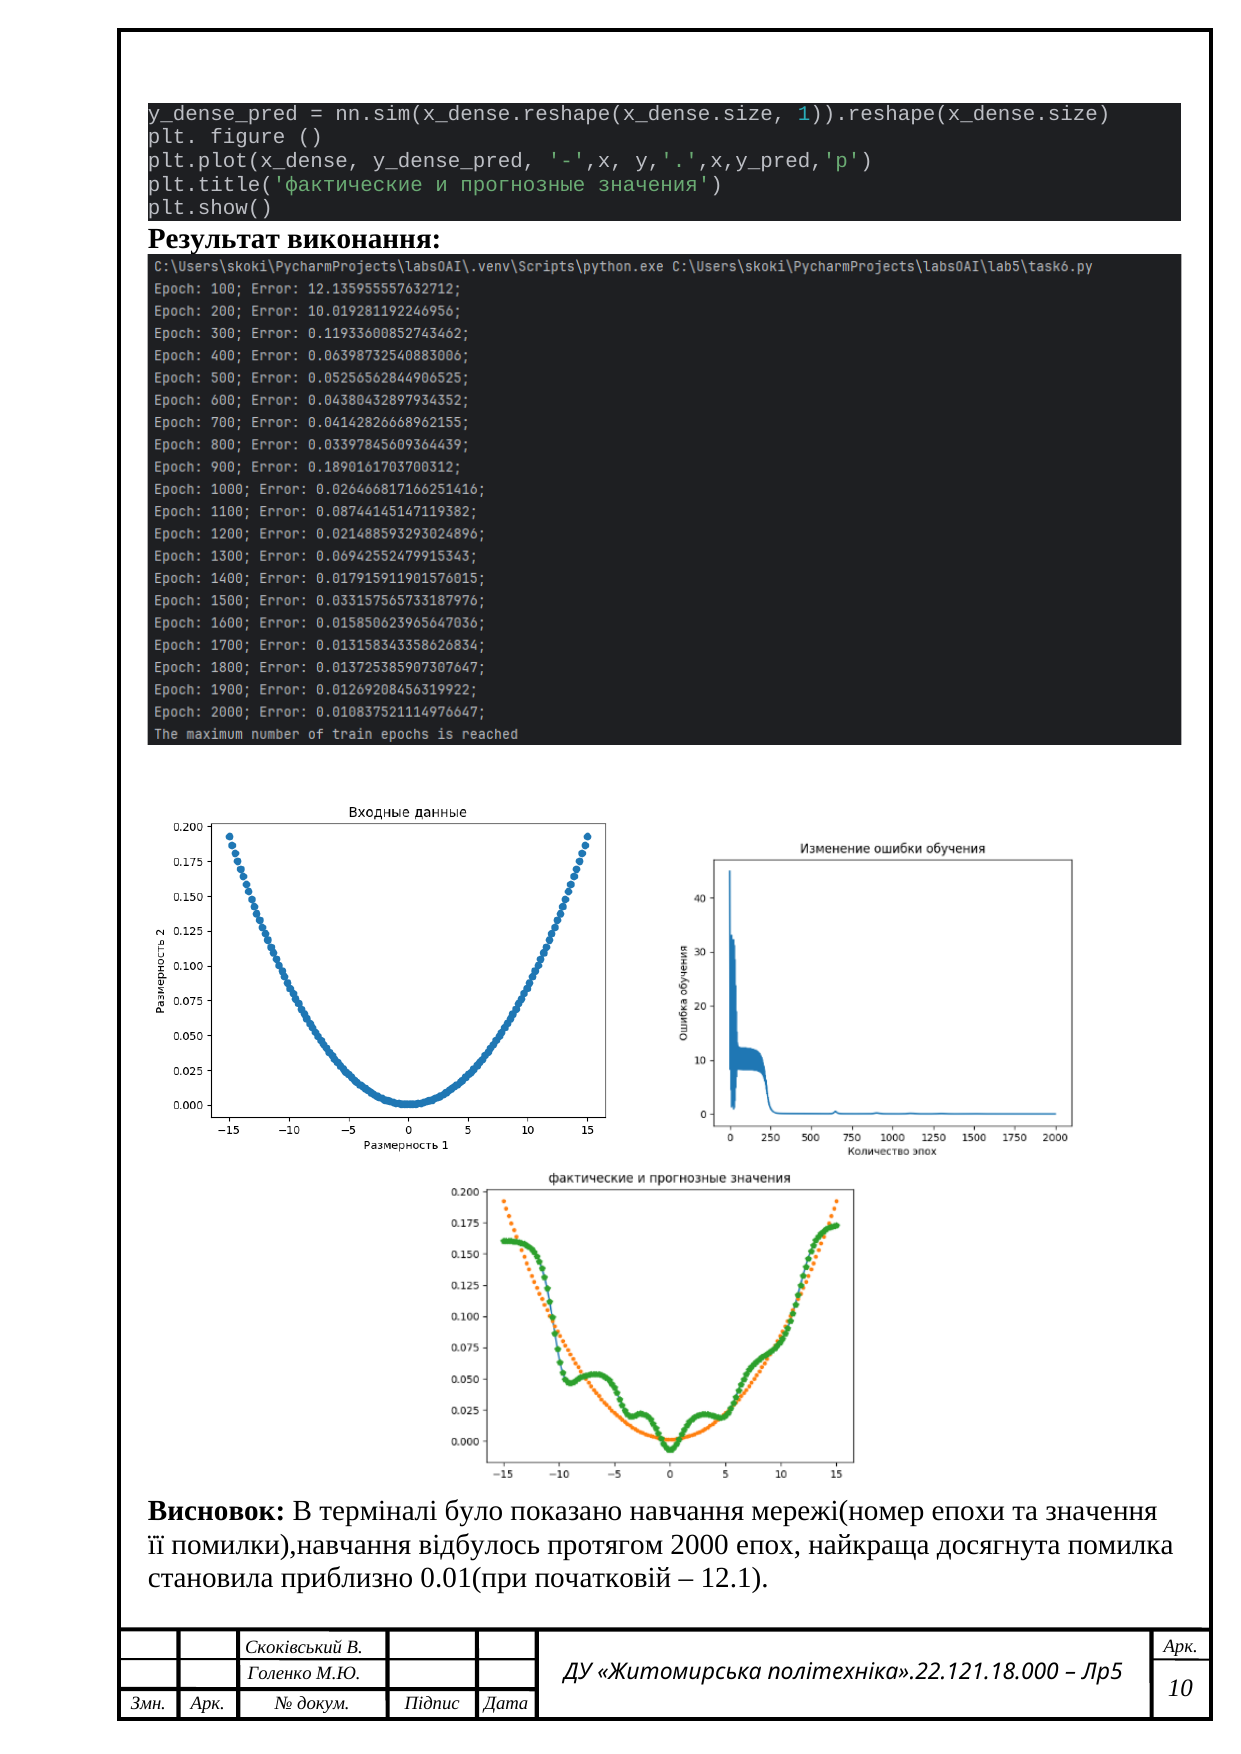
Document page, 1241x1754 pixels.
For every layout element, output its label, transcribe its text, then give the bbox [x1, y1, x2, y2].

picture [147, 777, 1103, 1494]
picture [147, 254, 1182, 745]
text Висновок: В терміналі було показано навчання мережі(номер епохи та значення її помилки),навчання відбулось протягом 2000 епох, найкраща досягнута помилка становила приблизно 0.01(при початковій – 12.1). [148, 1493, 1181, 1594]
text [148, 103, 1181, 221]
text Результат виконання: [148, 221, 1181, 254]
